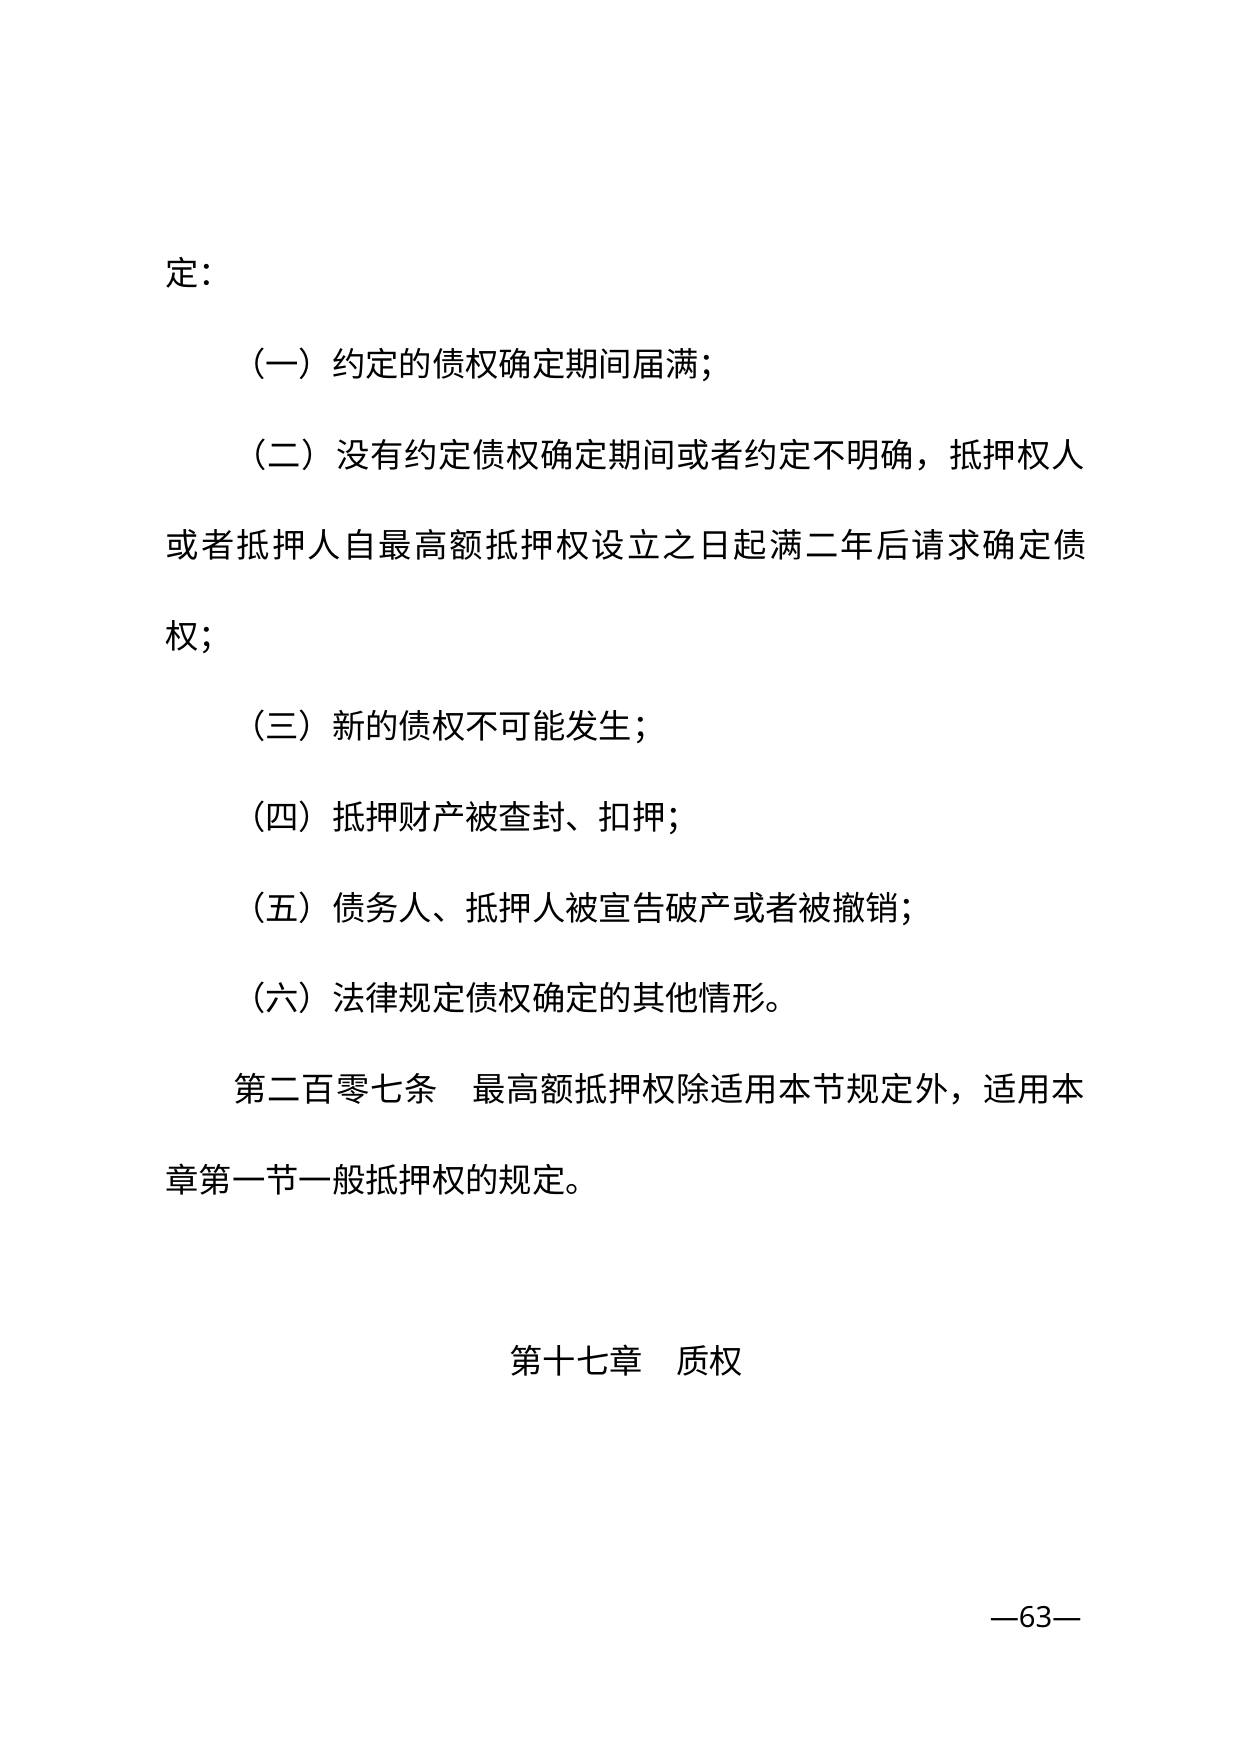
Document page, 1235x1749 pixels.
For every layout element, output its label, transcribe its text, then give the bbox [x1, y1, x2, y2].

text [165, 226, 1087, 317]
text （一）约定的债权确定期间届满； [165, 317, 1087, 407]
text （五）债务人、抵押人被宣告破产或者被撤销； [165, 860, 1087, 951]
text （二）没有约定债权确定期间或者约定不明确，抵押权人或者抵押人自最高额抵押权设立之日起满二年后请求确定债权； [165, 407, 1087, 679]
text （三）新的债权不可能发生； [165, 679, 1087, 770]
text 第十七章 质权 [165, 1313, 1087, 1404]
text （六）法律规定债权确定的其他情形。 [165, 951, 1087, 1042]
text 第二百零七条 最高额抵押权除适用本节规定外，适用本章第一节一般抵押权的规定。 [165, 1042, 1087, 1223]
text （四）抵押财产被查封、扣押； [165, 770, 1087, 860]
